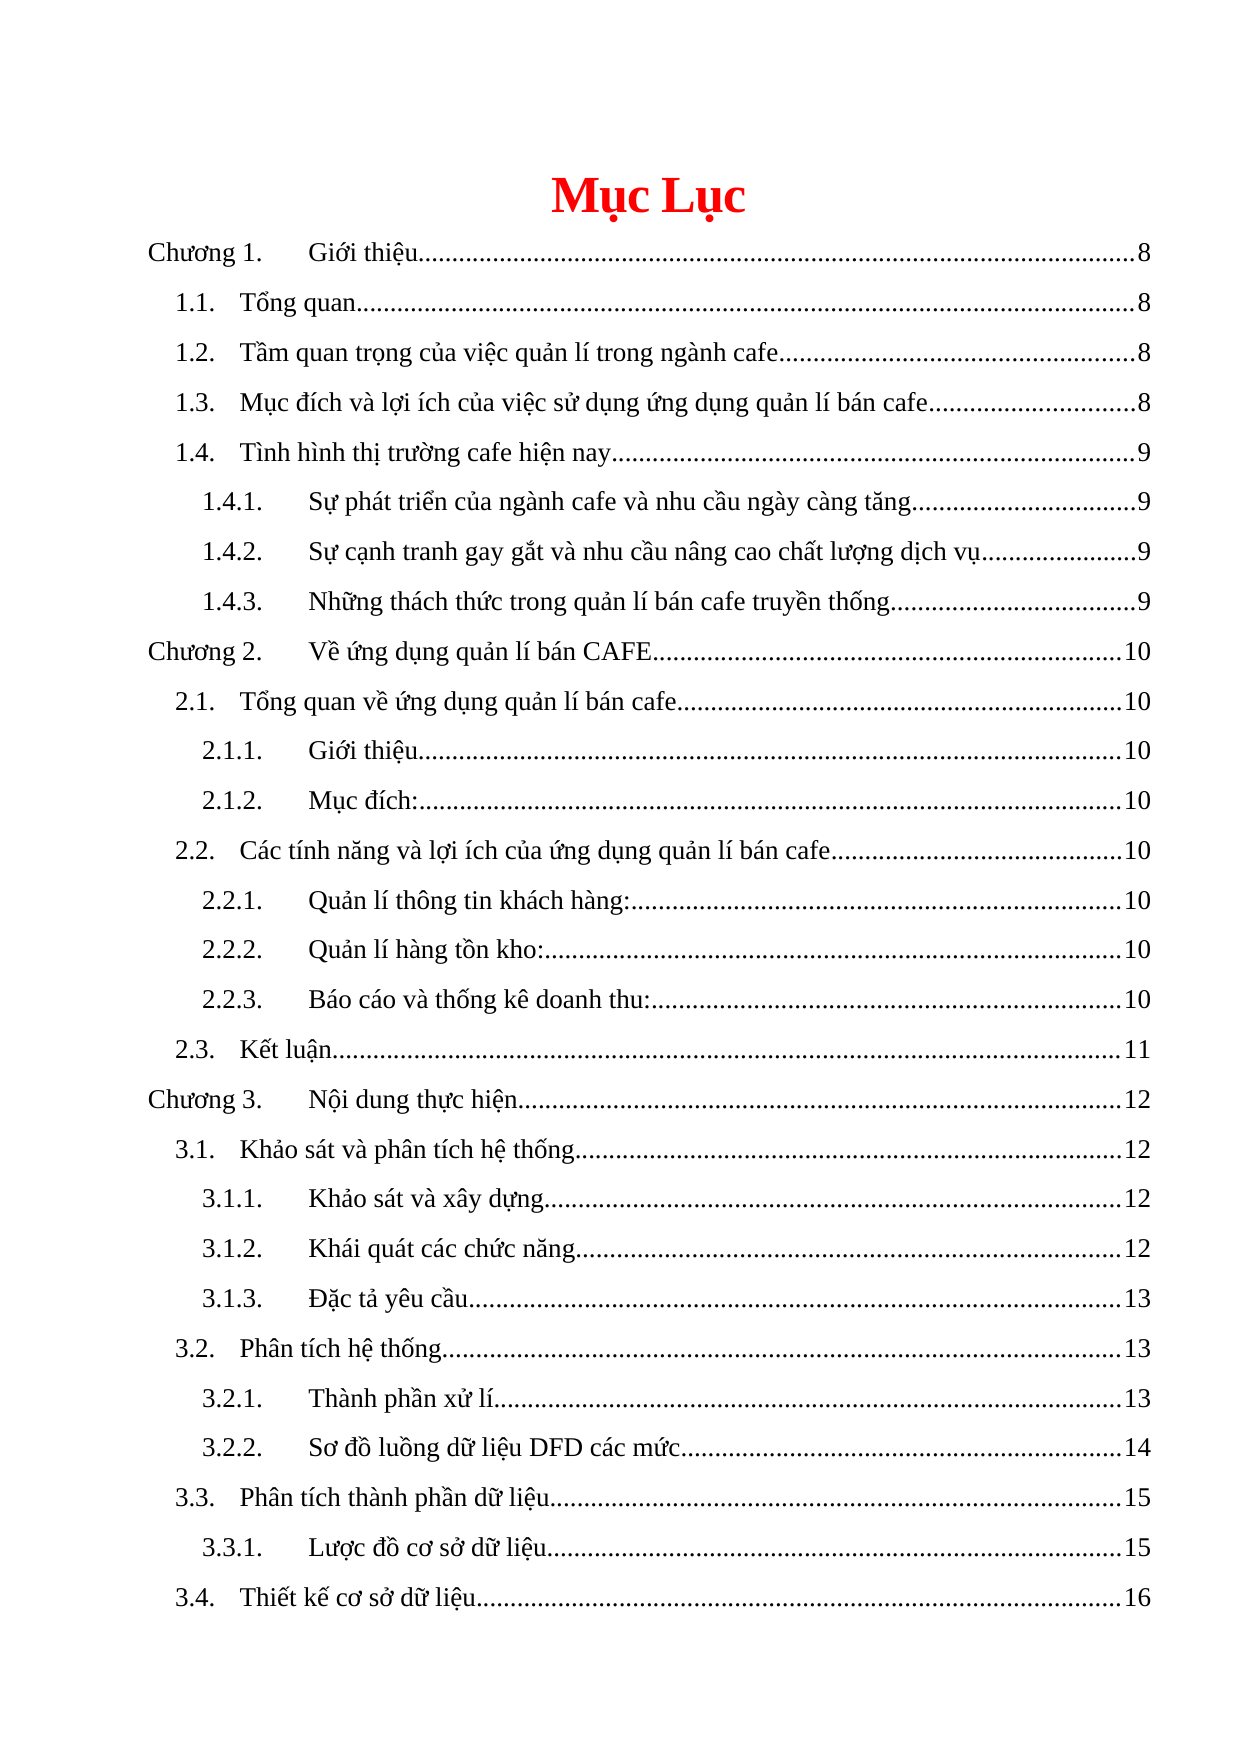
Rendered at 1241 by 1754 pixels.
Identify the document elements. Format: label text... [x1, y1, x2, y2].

text 1.4.2. Sự cạnh tranh gay gắt và nhu cầu nâng cao chất lượng dịch vụ 9 [202, 535, 1151, 566]
text 3.1.1. Khảo sát và xây dựng 12 [202, 1183, 1151, 1214]
text 1.4.3. Những thách thức trong quản lí bán cafe truyền thống 9 [202, 585, 1151, 616]
text 2.1. Tổng quan về ứng dụng quản lí bán cafe 10 [175, 685, 1151, 716]
text 3.2. Phân tích hệ thống 13 [175, 1332, 1151, 1363]
text 3.1.2. Khái quát các chức năng 12 [202, 1232, 1151, 1263]
text 3.4. Thiết kế cơ sở dữ liệu 16 [175, 1581, 1151, 1612]
text 2.1.2. Mục đích: 10 [202, 784, 1151, 815]
text 3.2.1. Thành phần xử lí 13 [202, 1382, 1151, 1413]
title Mục Lục [148, 164, 1151, 224]
text 3.3. Phân tích thành phần dữ liệu 15 [175, 1481, 1151, 1512]
text Chương 1. Giới thiệu 8 [148, 237, 1151, 268]
text 2.2.3. Báo cáo và thống kê doanh thu: 10 [202, 983, 1151, 1014]
text 3.3.1. Lược đồ cơ sở dữ liệu 15 [202, 1531, 1151, 1562]
text 3.1.3. Đặc tả yêu cầu 13 [202, 1282, 1151, 1313]
text 1.2. Tầm quan trọng của việc quản lí trong ngành cafe 8 [175, 336, 1151, 367]
text 2.2. Các tính năng và lợi ích của ứng dụng quản lí bán cafe 10 [175, 834, 1151, 865]
text 2.2.2. Quản lí hàng tồn kho: 10 [202, 934, 1151, 965]
text 1.4.1. Sự phát triển của ngành cafe và nhu cầu ngày càng tăng 9 [202, 486, 1151, 517]
text 1.4. Tình hình thị trường cafe hiện nay 9 [175, 436, 1151, 467]
text 2.1.1. Giới thiệu 10 [202, 734, 1151, 766]
text 3.2.2. Sơ đồ luồng dữ liệu DFD các mức 14 [202, 1432, 1151, 1463]
text 1.1. Tổng quan 8 [175, 286, 1151, 317]
text 1.3. Mục đích và lợi ích của việc sử dụng ứng dụng quản lí bán cafe 8 [175, 386, 1151, 417]
text 2.2.1. Quản lí thông tin khách hàng: 10 [202, 884, 1151, 915]
text 3.1. Khảo sát và phân tích hệ thống 12 [175, 1133, 1151, 1164]
text Chương 3. Nội dung thực hiện 12 [148, 1083, 1151, 1114]
text 2.3. Kết luận 11 [175, 1033, 1151, 1064]
text Chương 2. Về ứng dụng quản lí bán CAFE 10 [148, 635, 1151, 666]
